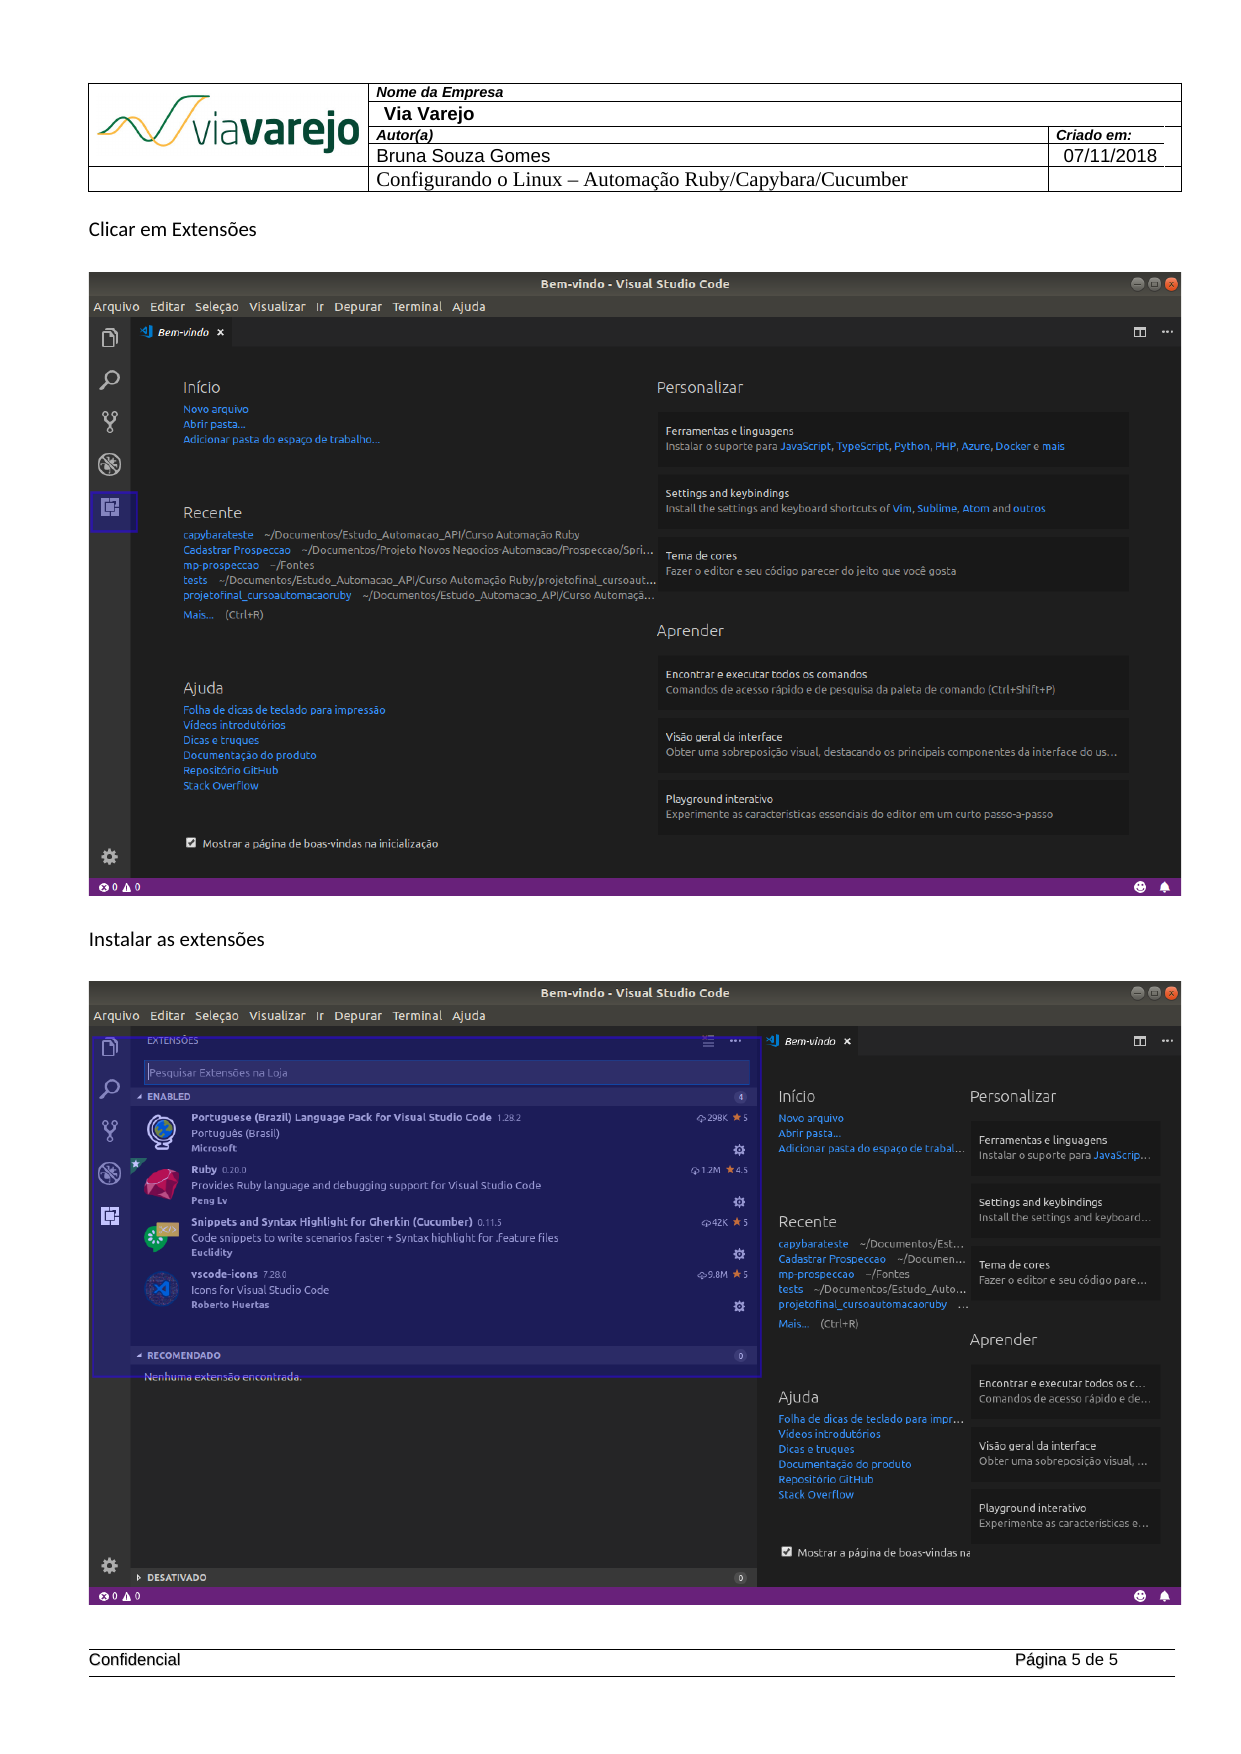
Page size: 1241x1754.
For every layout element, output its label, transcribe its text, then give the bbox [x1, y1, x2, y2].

picture [96, 93, 362, 156]
text Instalar as extensões [89, 926, 1181, 951]
text Clicar em Extensões [89, 216, 1181, 242]
picture [88, 272, 1182, 896]
picture [88, 981, 1182, 1605]
